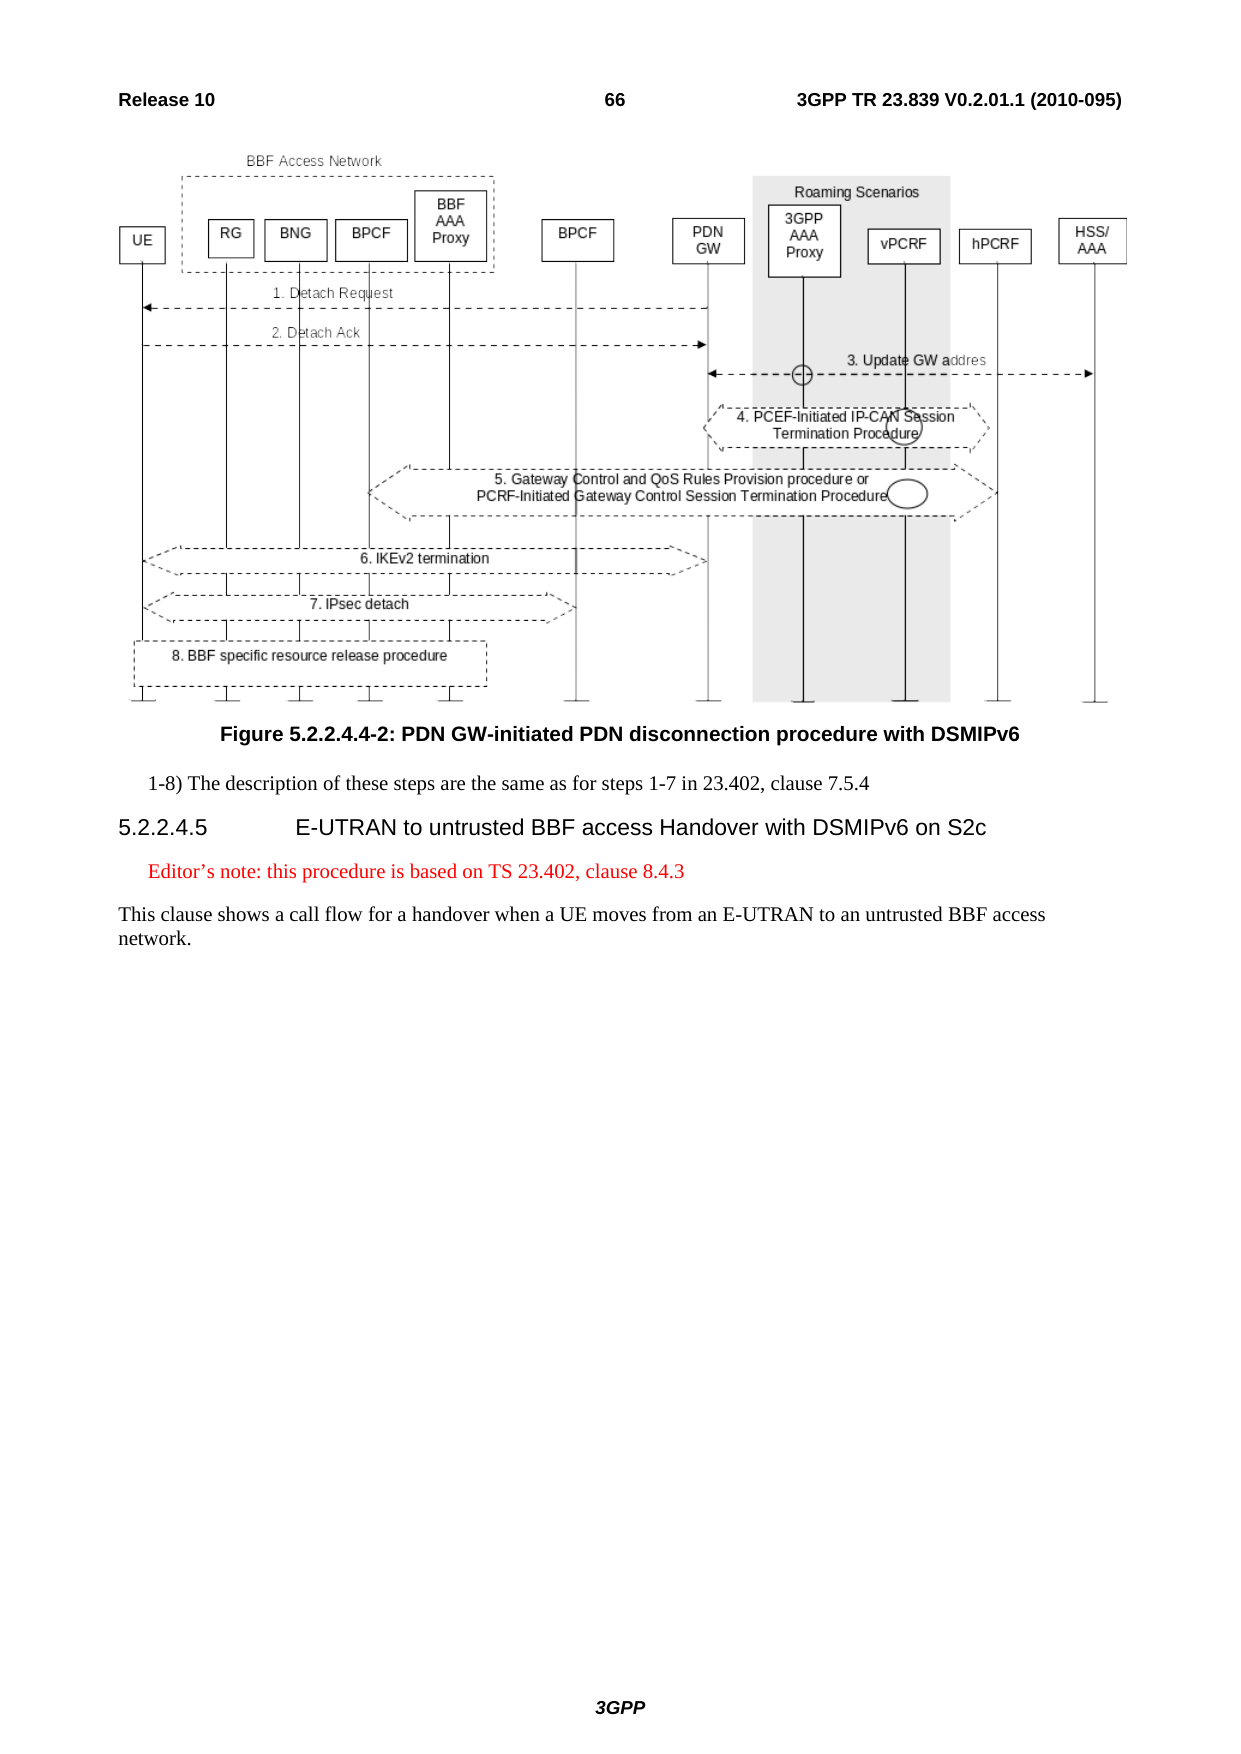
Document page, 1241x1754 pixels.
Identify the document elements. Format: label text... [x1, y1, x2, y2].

text This clause shows a call flow for a handover when a UE moves from an E-UTRAN to an untrusted BBF access network. [118, 902, 1122, 950]
text Figure 5.2.2.4.4-2: PDN GW-initiated PDN disconnection procedure with DSMIPv6 [118, 722, 1122, 746]
subtitle 5.2.2.4.5 E-UTRAN to untrusted BBF access Handover with DSMIPv6 on S2c [118, 814, 1122, 840]
text 1-8) The description of these steps are the same as for steps 1-7 in 23.402, clause 7.5.4 [148, 771, 1122, 795]
text Editor’s note: this procedure is based on TS 23.402, clause 8.4.3 [148, 859, 1122, 883]
